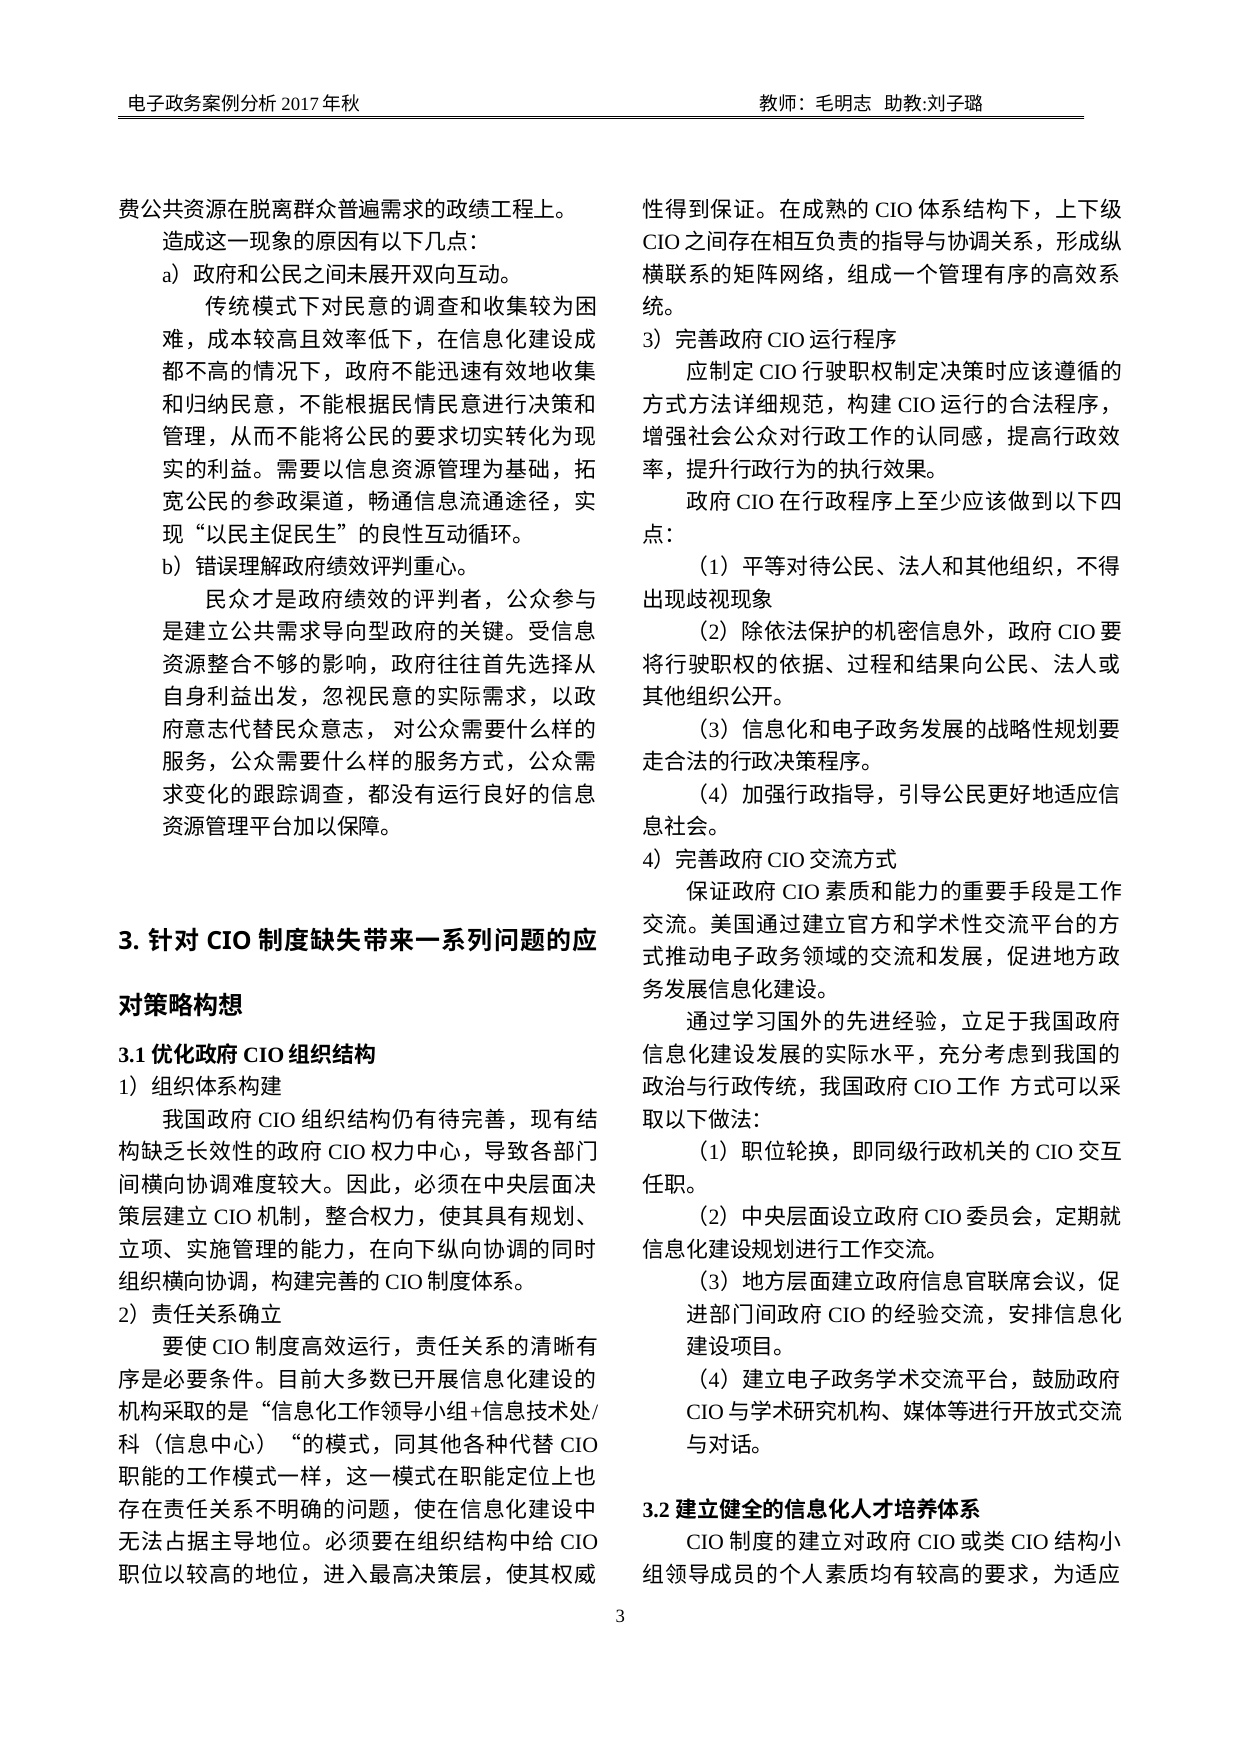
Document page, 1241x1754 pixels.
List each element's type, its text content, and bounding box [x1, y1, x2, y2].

text 应制定CIO行驶职权制定决策时应该遵循的方式方法详细规范，构建CIO运行的合法程序，增强社会公众对行政工作的认同感，提高行政效率，提升行政行为的执行效果。 [642, 354, 1122, 484]
text 3. 针对CIO制度缺失带来一系列问题的应对策略构想 [118, 906, 598, 1036]
text 传统模式下对民意的调查和收集较为困难，成本较高且效率低下，在信息化建设成都不高的情况下，政府不能迅速有效地收集和归纳民意，不能根据民情民意进行决策和管理，从而不能将公民的要求切实转化为现实的利益。需要以信息资源管理为基础，拓宽公民的参政渠道，畅通信息流通途径，实现“以民主促民生”的良性互动循环。 [162, 289, 598, 549]
text 1）组织体系构建 [118, 1069, 598, 1101]
text 通过学习国外的先进经验，立足于我国政府信息化建设发展的实际水平，充分考虑到我国的政治与行政传统，我国政府CIO工作 方式可以采取以下做法： [642, 1004, 1122, 1134]
text 民众才是政府绩效的评判者，公众参与是建立公共需求导向型政府的关键。受信息资源整合不够的影响，政府往往首先选择从自身利益出发，忽视民意的实际需求，以政府意志代替民众意志， 对公众需要什么样的服务，公众需要什么样的服务方式，公众需求变化的跟踪调查，都没有运行良好的信息资源管理平台加以保障。 [162, 581, 598, 841]
text 政府CIO在行政程序上至少应该做到以下四点： [642, 484, 1122, 549]
text （2）除依法保护的机密信息外，政府CIO要将行驶职权的依据、过程和结果向公民、法人或其他组织公开。 [642, 614, 1122, 711]
text 4）完善政府CIO交流方式 [642, 841, 1122, 874]
text （2）中央层面设立政府CIO委员会，定期就信息化建设规划进行工作交流。 [642, 1199, 1122, 1264]
text 要使CIO制度高效运行，责任关系的清晰有序是必要条件。目前大多数已开展信息化建设的机构采取的是“信息化工作领导小组+信息技术处/科（信息中心）“的模式，同其他各种代替CIO职能的工作模式一样，这一模式在职能定位上也存在责任关系不明确的问题，使在信息化建设中无法占据主导地位。必须要在组织结构中给CIO职位以较高的地位，进入最高决策层，使其权威性得到保证。在成熟的CIO体系结构下，上下级CIO之间存在相互负责的指导与协调关系，形成纵横联系的矩阵网络，组成一个管理有序的高效系统。 [642, 191, 1122, 321]
text 2）责任关系确立 [118, 1296, 598, 1329]
text a）政府和公民之间未展开双向互动。 [118, 256, 598, 289]
text （1）平等对待公民、法人和其他组织，不得出现歧视现象 [642, 549, 1122, 614]
text 要使CIO制度高效运行，责任关系的清晰有序是必要条件。目前大多数已开展信息化建设的机构采取的是“信息化工作领导小组+信息技术处/科（信息中心）“的模式，同其他各种代替CIO职能的工作模式一样，这一模式在职能定位上也存在责任关系不明确的问题，使在信息化建设中无法占据主导地位。必须要在组织结构中给CIO职位以较高的地位，进入最高决策层，使其权威性得到保证。在成熟的CIO体系结构下，上下级CIO之间存在相互负责的指导与协调关系，形成纵横联系的矩阵网络，组成一个管理有序的高效系统。 [118, 1329, 598, 1589]
text （1）职位轮换，即同级行政机关的CIO交互任职。 [642, 1134, 1122, 1199]
text （3）地方层面建立政府信息官联席会议，促进部门间政府CIO的经验交流，安排信息化建设项目。 [686, 1264, 1122, 1361]
text 保证政府CIO素质和能力的重要手段是工作交流。美国通过建立官方和学术性交流平台的方式推动电子政务领域的交流和发展，促进地方政务发展信息化建设。 [642, 874, 1122, 1004]
text （3）信息化和电子政务发展的战略性规划要走合法的行政决策程序。 [642, 711, 1122, 776]
text 造成这一现象的原因有以下几点： [118, 224, 598, 256]
text （4）加强行政指导，引导公民更好地适应信息社会。 [642, 776, 1122, 841]
text 3.2 建立健全的信息化人才培养体系 [642, 1491, 1122, 1524]
text 3.1 优化政府CIO组织结构 [118, 1036, 598, 1069]
text 我国政府CIO组织结构仍有待完善，现有结构缺乏长效性的政府CIO权力中心，导致各部门间横向协调难度较大。因此，必须在中央层面决策层建立CIO机制，整合权力，使其具有规划、立项、实施管理的能力，在向下纵向协调的同时组织横向协调，构建完善的CIO制度体系。 [118, 1101, 598, 1296]
text 3）完善政府CIO运行程序 [642, 321, 1122, 354]
text （4）建立电子政务学术交流平台，鼓励政府CIO与学术研究机构、媒体等进行开放式交流与对话。 [686, 1361, 1122, 1459]
text b）错误理解政府绩效评判重心。 [118, 549, 598, 581]
